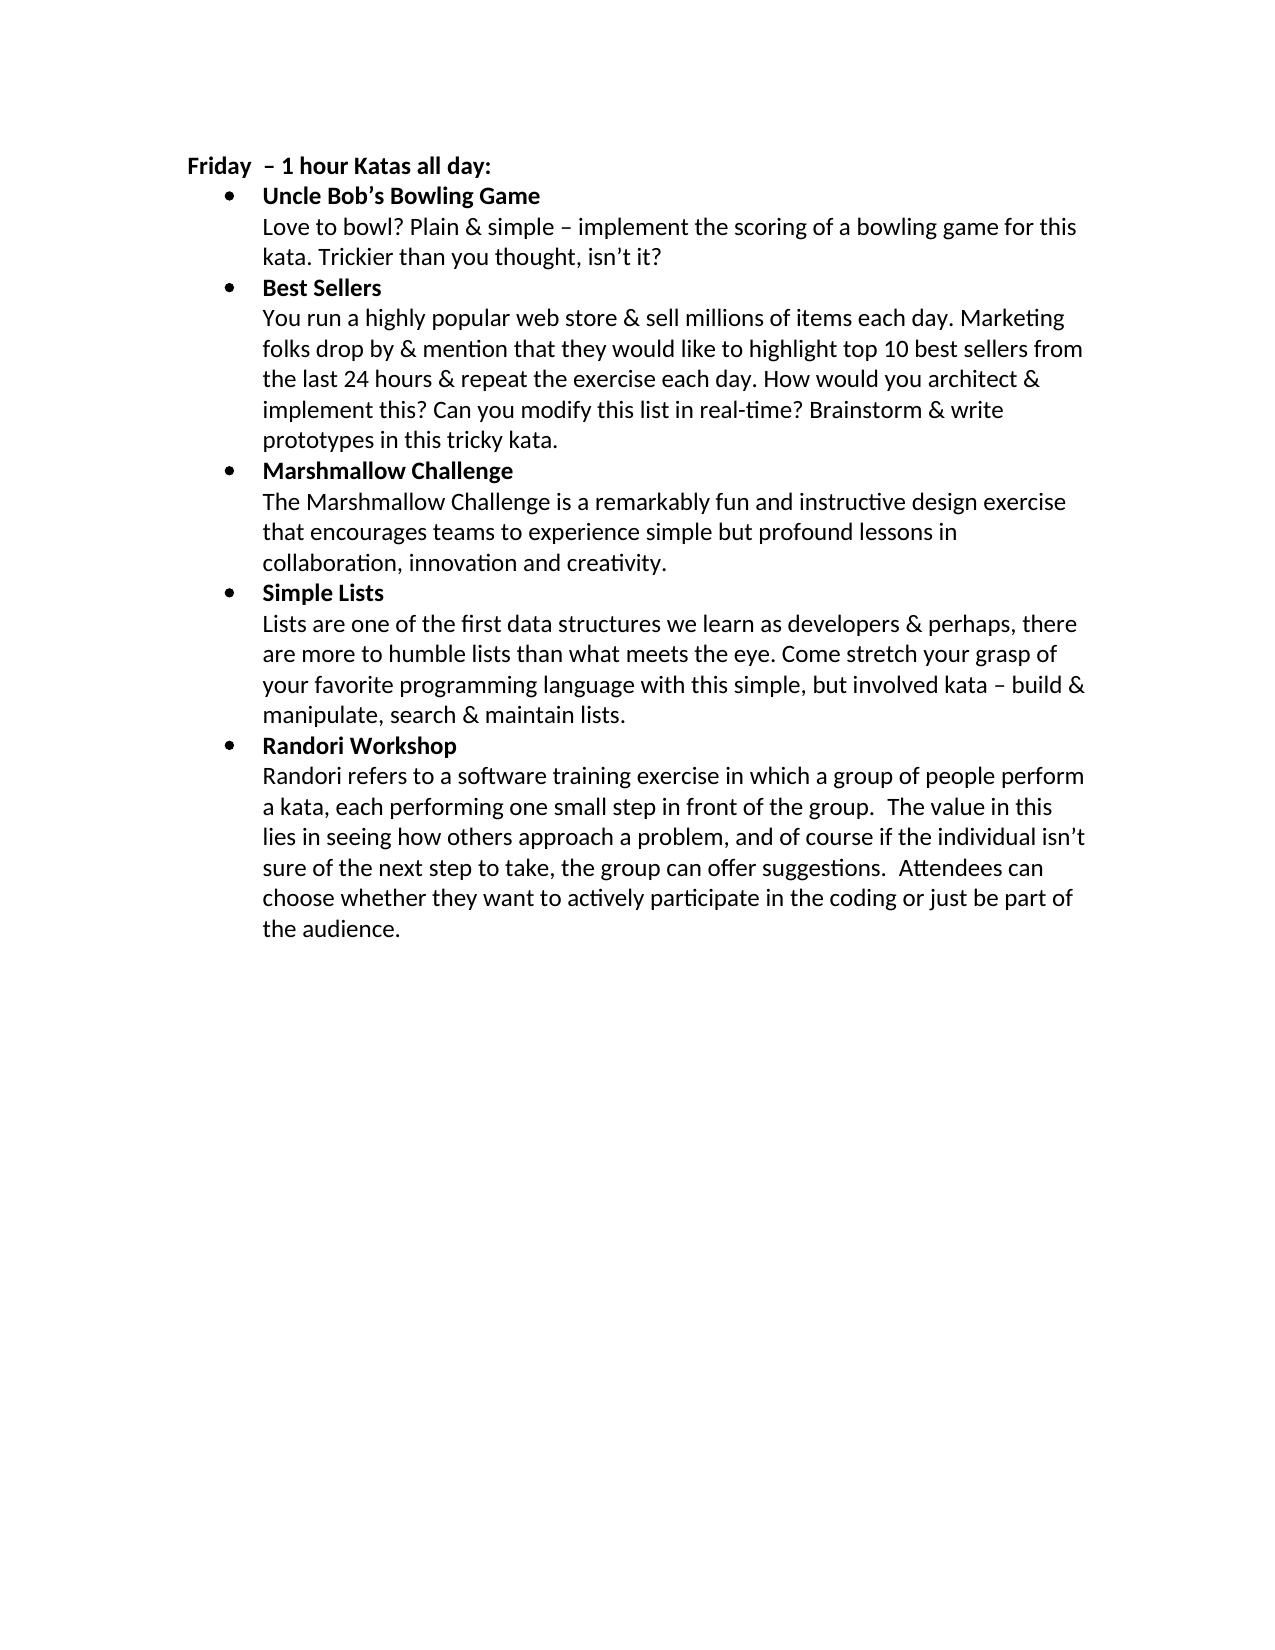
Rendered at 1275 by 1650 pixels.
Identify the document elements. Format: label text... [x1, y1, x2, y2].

list The Marshmallow Challenge is a remarkably fun and instructive design exercise that encourages teams to experience simple but profound lessons in collaboration, innovation and creativity. [262, 486, 1087, 577]
list Best Sellers [225, 272, 1087, 303]
list Randori Workshop [225, 730, 1087, 760]
list You run a highly popular web store & sell millions of items each day. Marketing folks drop by & mention that they would like to highlight top 10 best sellers from the last 24 hours & repeat the exercise each day. How would you architect & implement this? Can you modify this list in real-time? Brainstorm & write prototypes in this tricky kata. [262, 303, 1087, 455]
list Marshmallow Challenge [225, 455, 1087, 486]
list Uncle Bob’s Bowling Game [225, 181, 1087, 211]
list Randori refers to a software training exercise in which a group of people perform a kata, each performing one small step in front of the group. The value in this lies in seeing how others approach a problem, and of course if the individual isn’t sure of the next step to take, the group can offer suggestions. Attendees can choose whether they want to actively participate in the coding or just be part of the audience. [262, 760, 1087, 943]
list Simple Lists [225, 577, 1087, 608]
text Friday – 1 hour Katas all day: [187, 150, 1087, 181]
list Lists are one of the first data structures we learn as developers & perhaps, there are more to humble lists than what meets the eye. Come stretch your grasp of your favorite programming language with this simple, but involved kata – build & manipulate, search & maintain lists. [262, 608, 1087, 730]
list Love to bowl? Plain & simple – implement the scoring of a bowling game for this kata. Trickier than you thought, isn’t it? [262, 211, 1087, 272]
